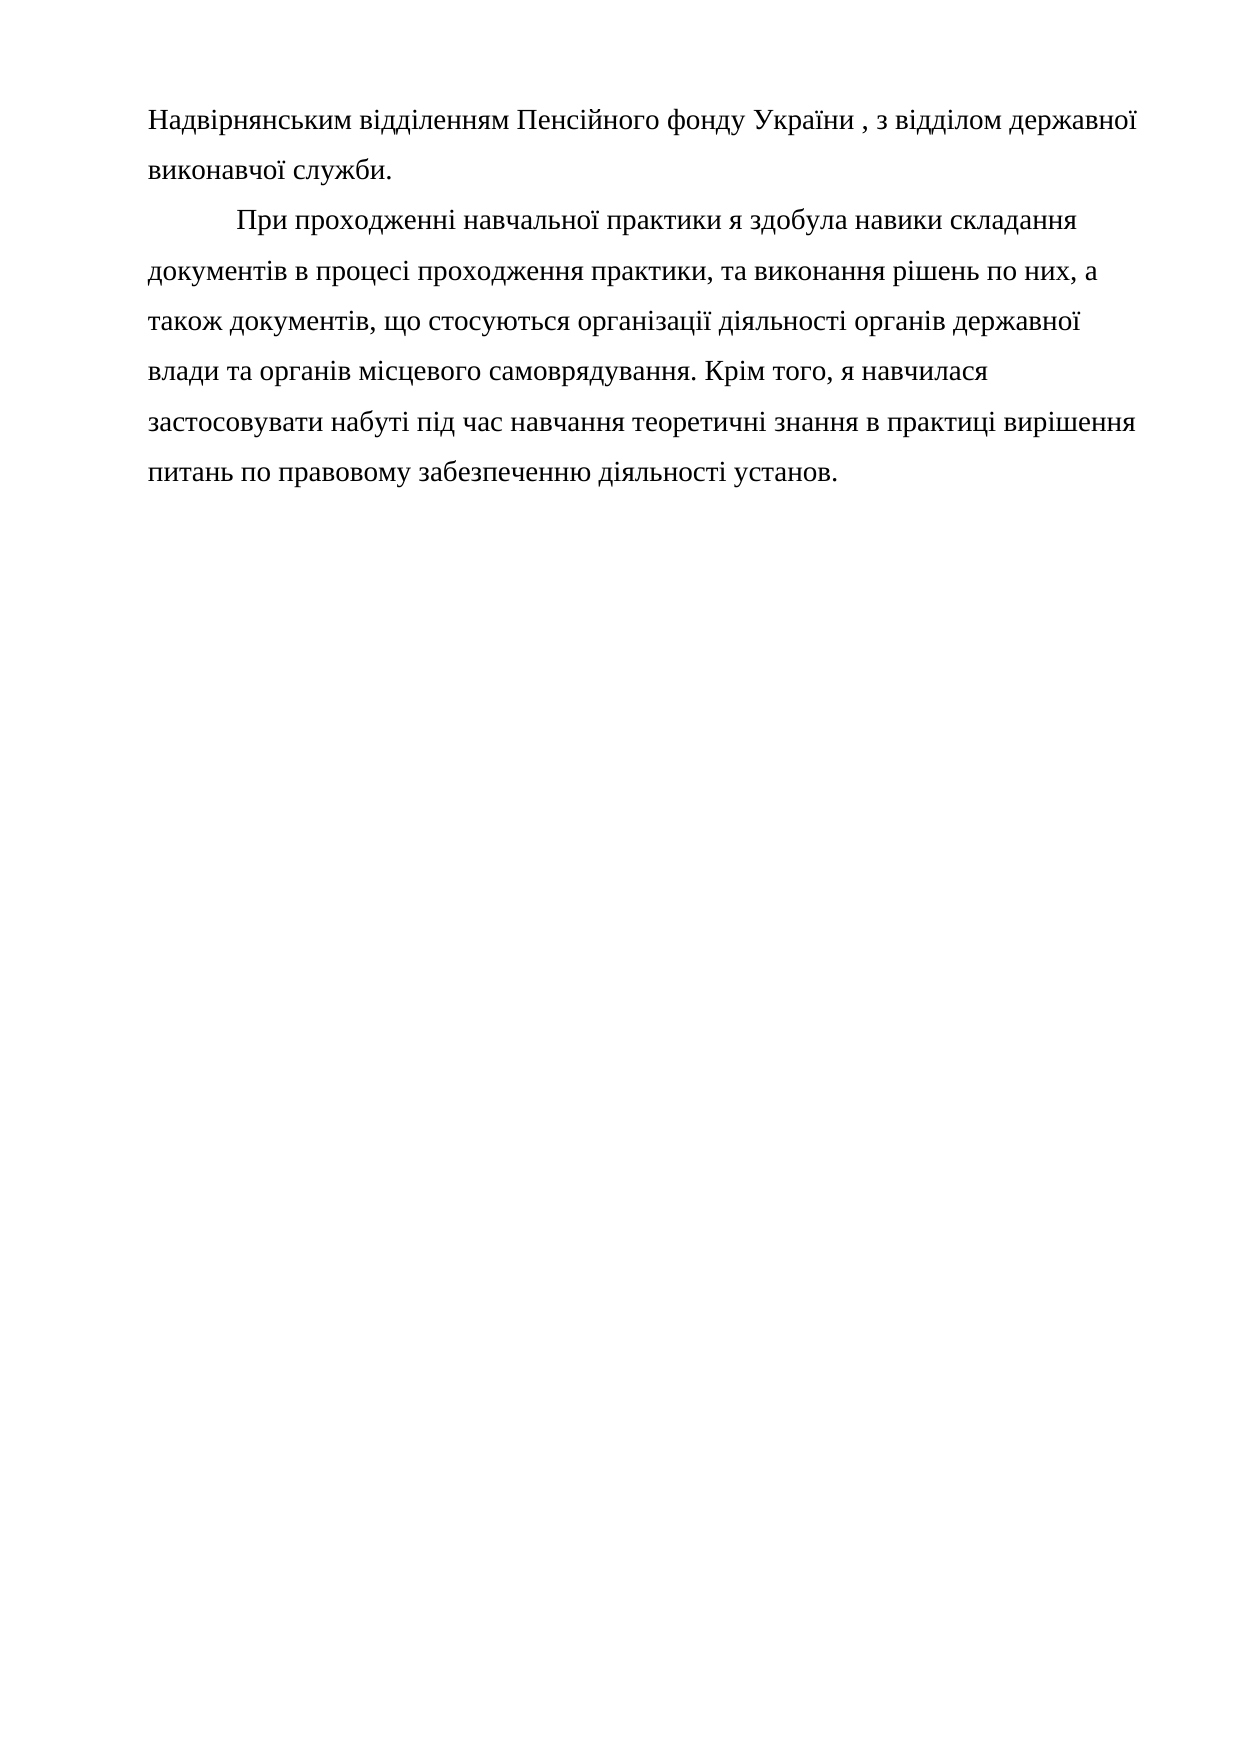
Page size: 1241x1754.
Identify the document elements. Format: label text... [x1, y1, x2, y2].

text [148, 102, 1152, 186]
text При проходженні навчальної практики я здобула навики складання документів в процесі проходження практики, та виконання рішень по них, а також документів, що стосуються організації діяльності органів державної влади та органів місцевого самоврядування. Крім того, я навчилася застосовувати набуті під час навчання теоретичні знання в практиці вирішення питань по правовому забезпеченню діяльності установ. [148, 202, 1152, 487]
